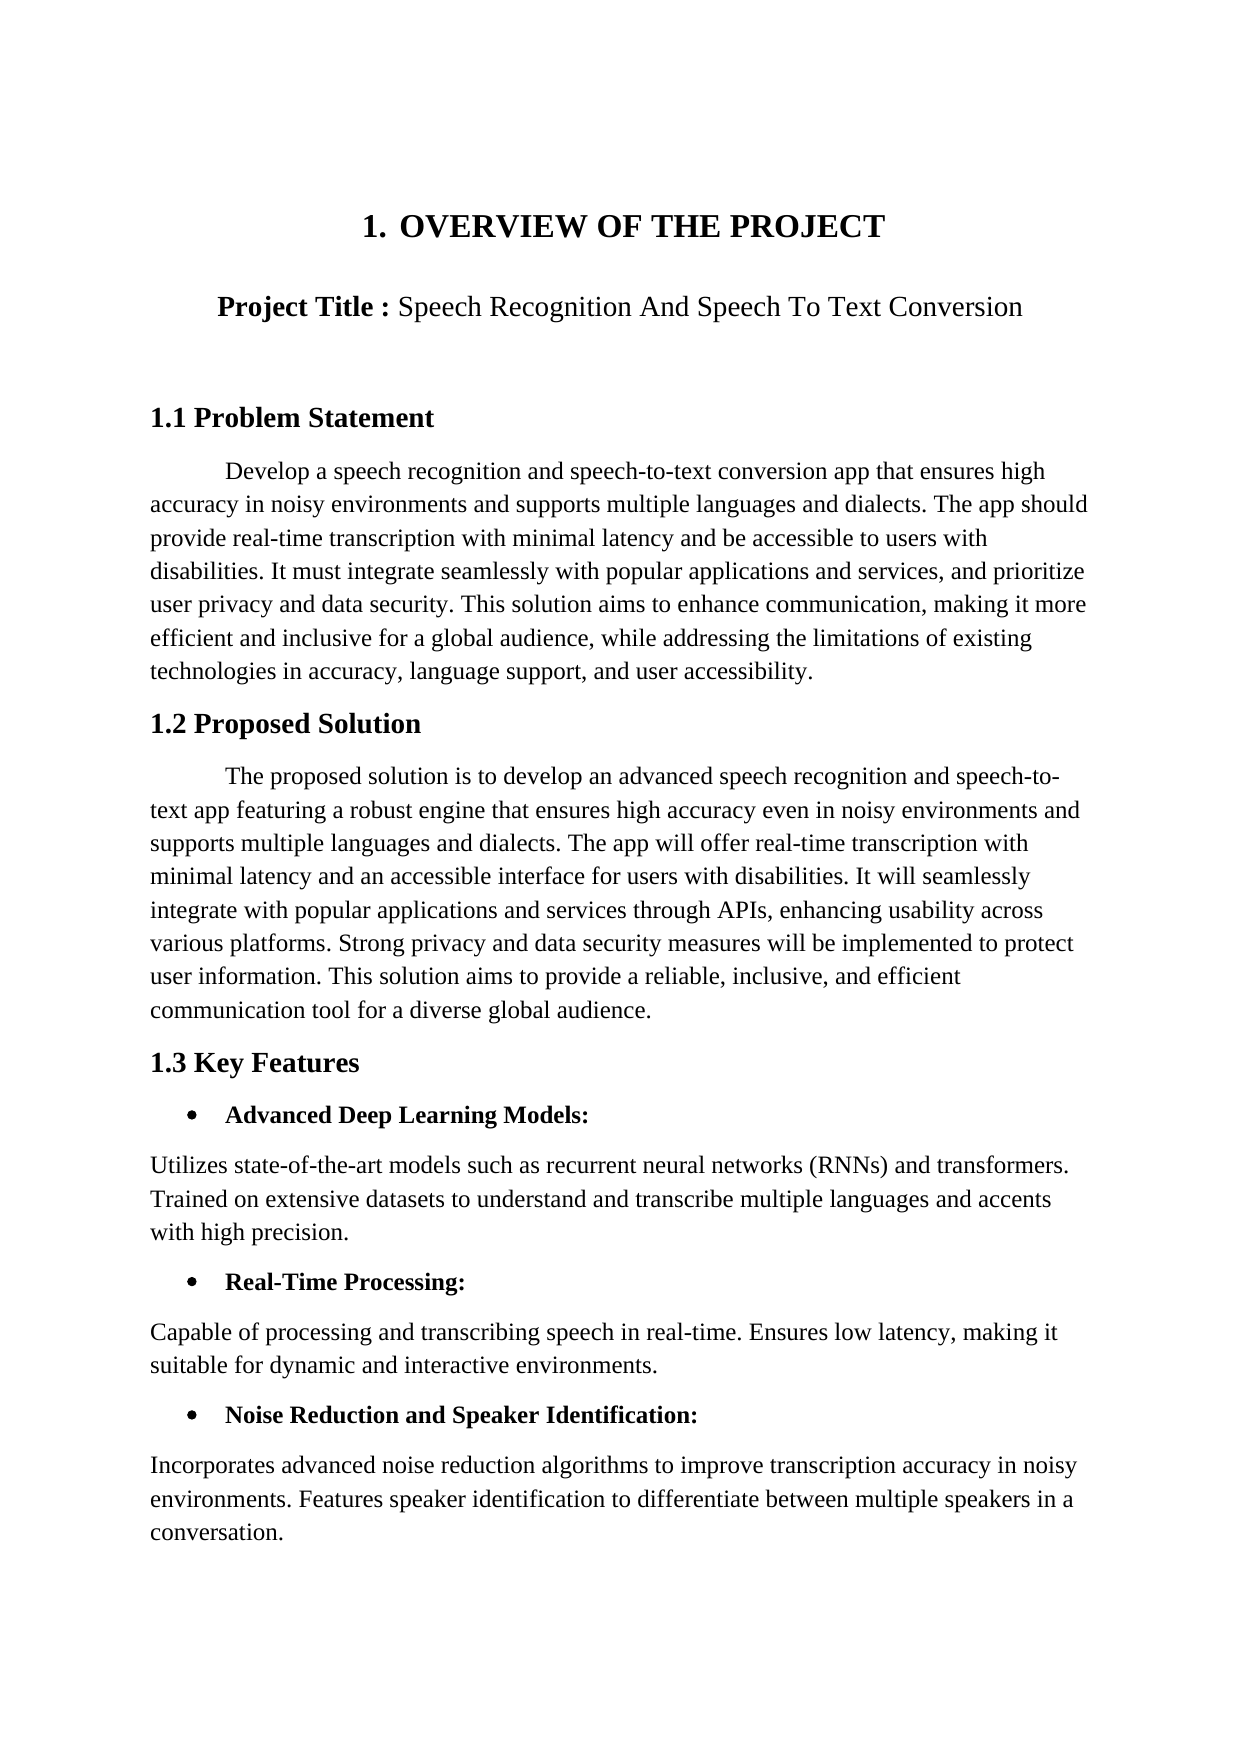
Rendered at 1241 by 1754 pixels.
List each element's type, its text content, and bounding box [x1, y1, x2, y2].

text 1.1 Problem Statement [150, 400, 1090, 434]
text Incorporates advanced noise reduction algorithms to improve transcription accuracy in noisy environments. Features speaker identification to differentiate between multiple speakers in a conversation. [150, 1450, 1090, 1546]
text Utilizes state-of-the-art models such as recurrent neural networks (RNNs) and transformers. Trained on extensive datasets to understand and transcribe multiple languages and accents with high precision. [150, 1150, 1090, 1246]
list Noise Reduction and Speaker Identification: [187, 1400, 1090, 1429]
list Real-Time Processing: [187, 1267, 1090, 1296]
text 1.3 Key Features [150, 1045, 1090, 1078]
list OVERVIEW OF THE PROJECT [157, 206, 1090, 244]
text Develop a speech recognition and speech-to-text conversion app that ensures high accuracy in noisy environments and supports multiple languages and dialects. The app should provide real-time transcription with minimal latency and be accessible to users with disabilities. It must integrate seamlessly with popular applications and services, and prioritize user privacy and data security. This solution aims to enhance communication, making it more efficient and inclusive for a global audience, while addressing the limitations of existing technologies in accuracy, language support, and user accessibility. [150, 456, 1090, 685]
text The proposed solution is to develop an advanced speech recognition and speech-to-text app featuring a robust engine that ensures high accuracy even in noisy environments and supports multiple languages and dialects. The app will offer real-time transcription with minimal latency and an accessible interface for users with disabilities. It will seamlessly integrate with popular applications and services through APIs, enhancing usability across various platforms. Strong privacy and data security measures will be implemented to protect user information. This solution aims to provide a reliable, inclusive, and efficient communication tool for a diverse global audience. [150, 761, 1090, 1023]
text 1.2 Proposed Solution [150, 706, 1090, 739]
list Project Title : Speech Recognition And Speech To Text Conversion [150, 289, 1090, 323]
text Capable of processing and transcribing speech in real-time. Ensures low latency, making it suitable for dynamic and interactive environments. [150, 1317, 1090, 1379]
list Advanced Deep Learning Models: [187, 1100, 1090, 1129]
